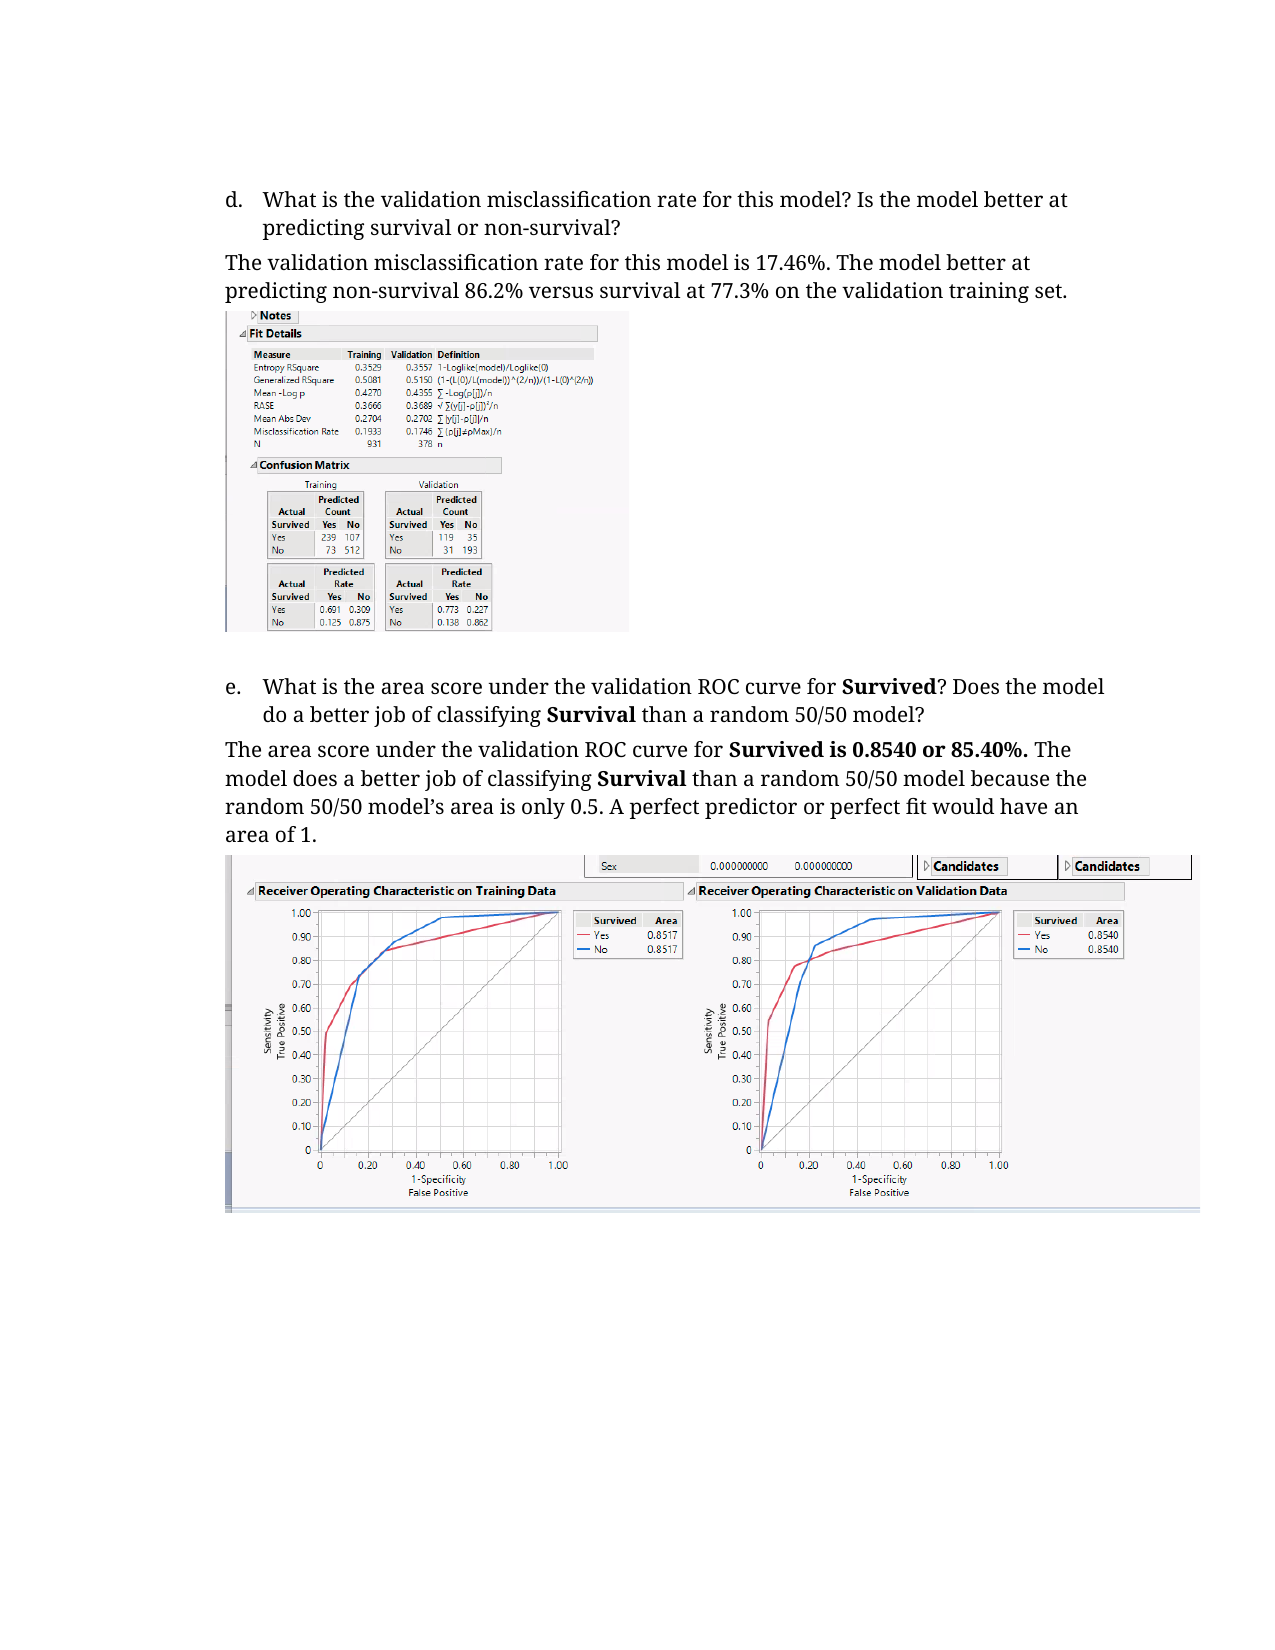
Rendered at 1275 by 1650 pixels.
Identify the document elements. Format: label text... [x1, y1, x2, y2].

picture [225, 855, 1200, 1213]
list What is the area score under the validation ROC curve for Survived? Does the model do a better job of classifying Survival than a random 50/50 model? [225, 672, 1125, 729]
list What is the validation misclassification rate for this model? Is the model better at predicting survival or non-survival? [225, 185, 1125, 242]
text The validation misclassification rate for this model is 17.46%. The model better at predicting non-survival 86.2% versus survival at 77.3% on the validation training set. [225, 248, 1125, 305]
picture [225, 311, 630, 632]
text The area score under the validation ROC curve for Survived is 0.8540 or 85.40%. The model does a better job of classifying Survival than a random 50/50 model because the random 50/50 model’s area is only 0.5. A perfect predictor or perfect fit would have an area of 1. [225, 735, 1125, 849]
